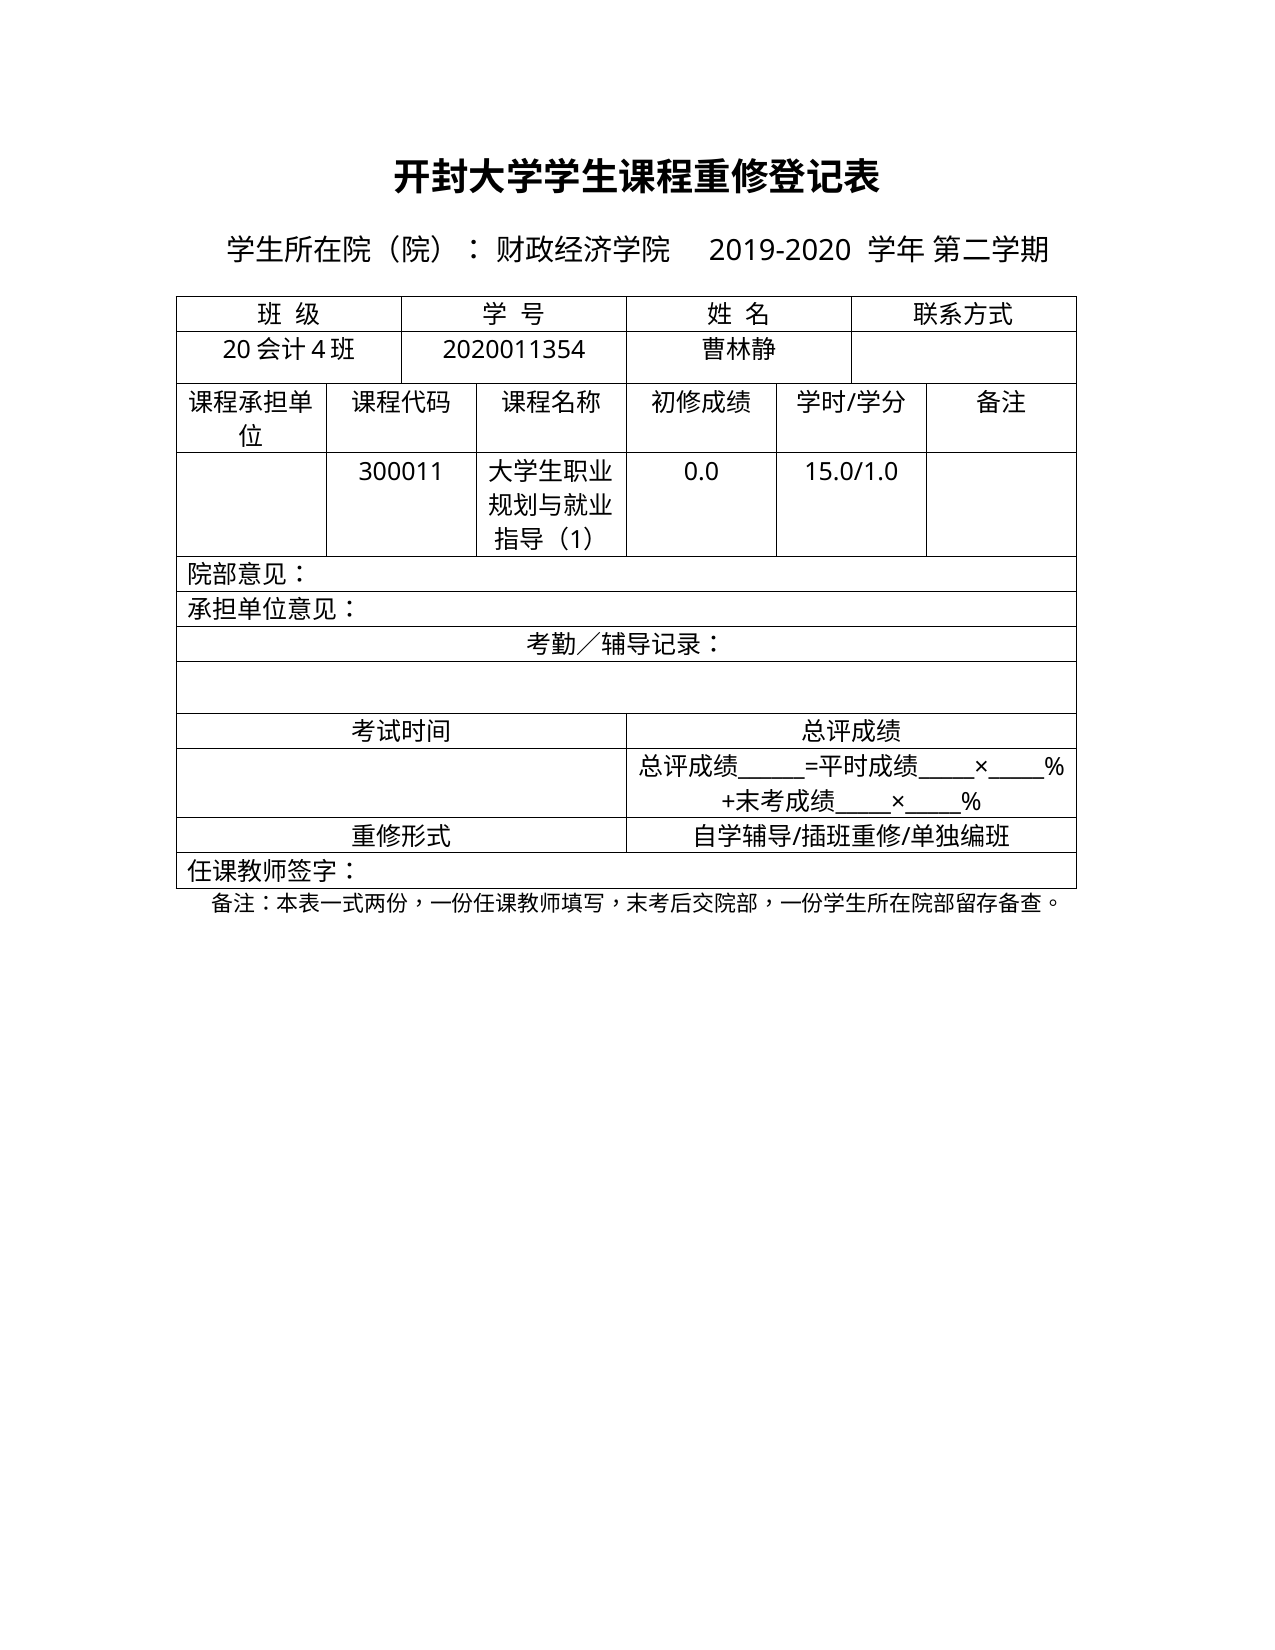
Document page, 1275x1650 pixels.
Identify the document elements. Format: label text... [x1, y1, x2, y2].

table_cell 0.0 [627, 453, 776, 556]
table_cell [927, 453, 1076, 556]
table_header 课程代码 [327, 384, 476, 452]
table_header 院部意见： [177, 557, 1076, 591]
table_cell 承担单位意见： [177, 592, 1076, 626]
table_header 课程承担单位 [177, 384, 326, 452]
table_header 班 级 [177, 297, 401, 331]
table_cell 20会计4班 [177, 332, 401, 383]
table_cell 自学辅导/插班重修/单独编班 [627, 818, 1076, 852]
table_header 总评成绩 [627, 714, 1076, 748]
text 备注：本表一式两份，一份任课教师填写，末考后交院部，一份学生所在院部留存备查。 [187, 888, 1087, 918]
table_cell 考勤／辅导记录： [177, 627, 1076, 661]
table_cell 重修形式 [177, 818, 626, 852]
table_header 初修成绩 [627, 384, 776, 452]
table_header 课程名称 [477, 384, 626, 452]
text 开封大学学生课程重修登记表 [187, 150, 1087, 201]
table_cell 曹林静 [627, 332, 851, 383]
table_cell [177, 453, 326, 556]
table_header 任课教师签字： [177, 853, 1076, 887]
table_header 备注 [927, 384, 1076, 452]
table_header 考试时间 [177, 714, 626, 748]
table_header 学 号 [402, 297, 626, 331]
table_header 姓 名 [627, 297, 851, 331]
table_cell [177, 662, 1076, 713]
table_cell 2020011354 [402, 332, 626, 383]
table_header 联系方式 [852, 297, 1076, 331]
table_cell [852, 332, 1076, 383]
table_cell 300011 [327, 453, 476, 556]
table_cell 大学生职业规划与就业指导（1） [477, 453, 626, 556]
table_cell [177, 749, 626, 817]
text 学生所在院（院）： 财政经济学院 2019-2020 学年 第二学期 [187, 229, 1087, 269]
table_cell 总评成绩______=平时成绩_____×_____% +末考成绩_____×_____% [627, 749, 1076, 817]
table_header 学时/学分 [777, 384, 926, 452]
table_cell 15.0/1.0 [777, 453, 926, 556]
